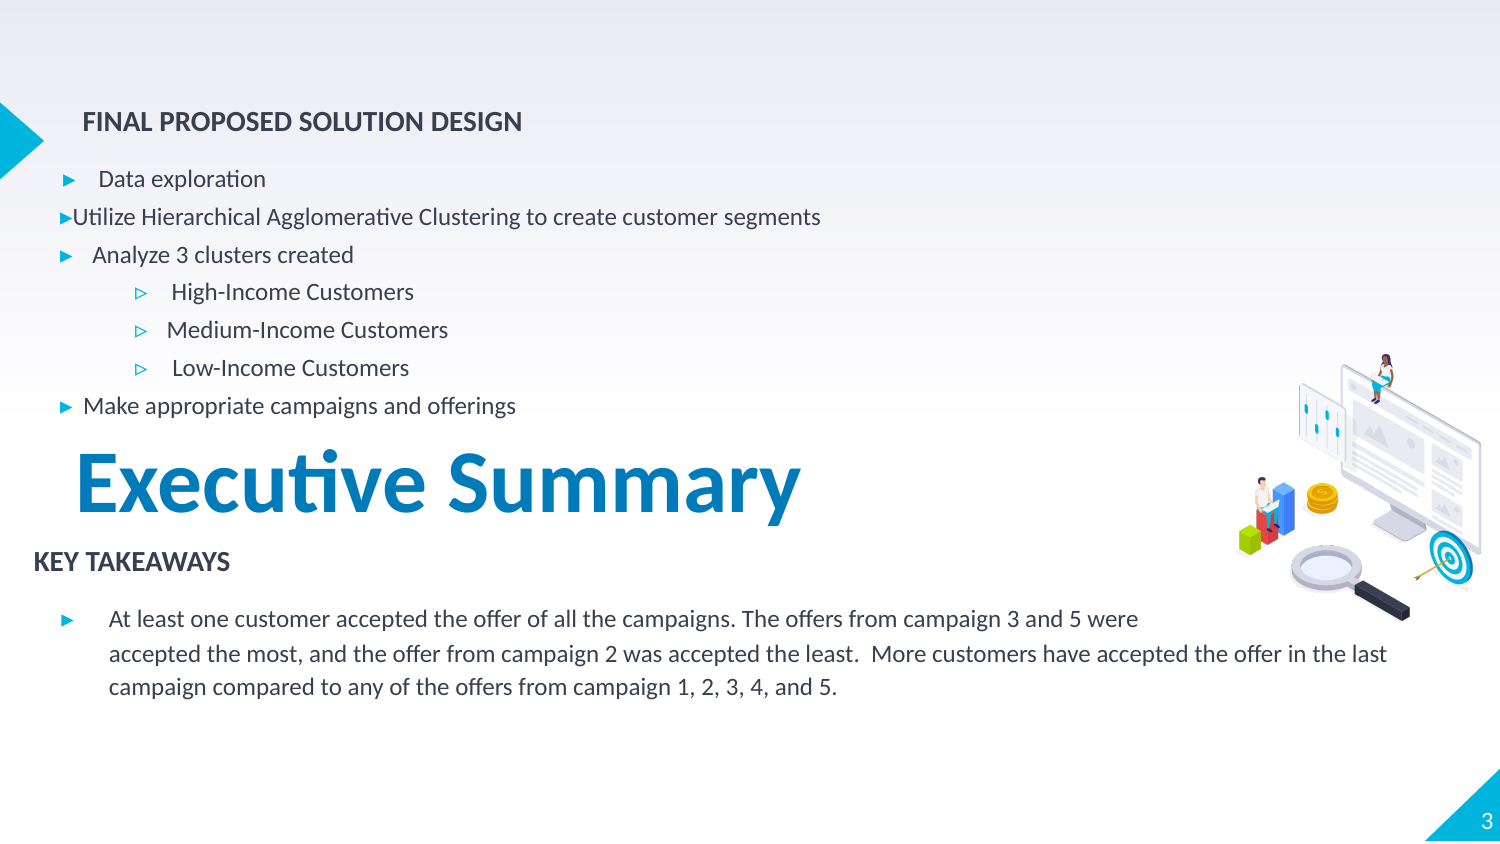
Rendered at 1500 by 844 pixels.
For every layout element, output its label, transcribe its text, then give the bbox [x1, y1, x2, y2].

text Executive Summary [75, 425, 1234, 535]
text ▹ Medium-Income Customers [14, 312, 1449, 346]
text ▸ At least one customer accepted the offer of all the campaigns. The offers from campaign 3 and 5 were accepted the most, and the offer from campaign 2 was accepted the least. More customers have accepted the offer in the last campaign compared to any of the offers from campaign 1, 2, 3, 4, and 5. [61, 601, 1419, 702]
subtitle FINAL PROPOSED SOLUTION DESIGN [33, 103, 1449, 139]
subtitle KEY TAKEAWAYS [33, 543, 1234, 579]
text ▹ High-Income Customers [14, 274, 1449, 308]
text ▸ Analyze 3 clusters created [14, 236, 1449, 270]
picture [0, 0, 1500, 844]
text ▸ Utilize Hierarchical Agglomerative Clustering to create customer segments [14, 198, 1449, 232]
text ▸ Make appropriate campaigns and offerings [14, 387, 1234, 422]
text ▹ Low-Income Customers [14, 350, 1449, 384]
text ▸ Data exploration [14, 161, 1449, 195]
